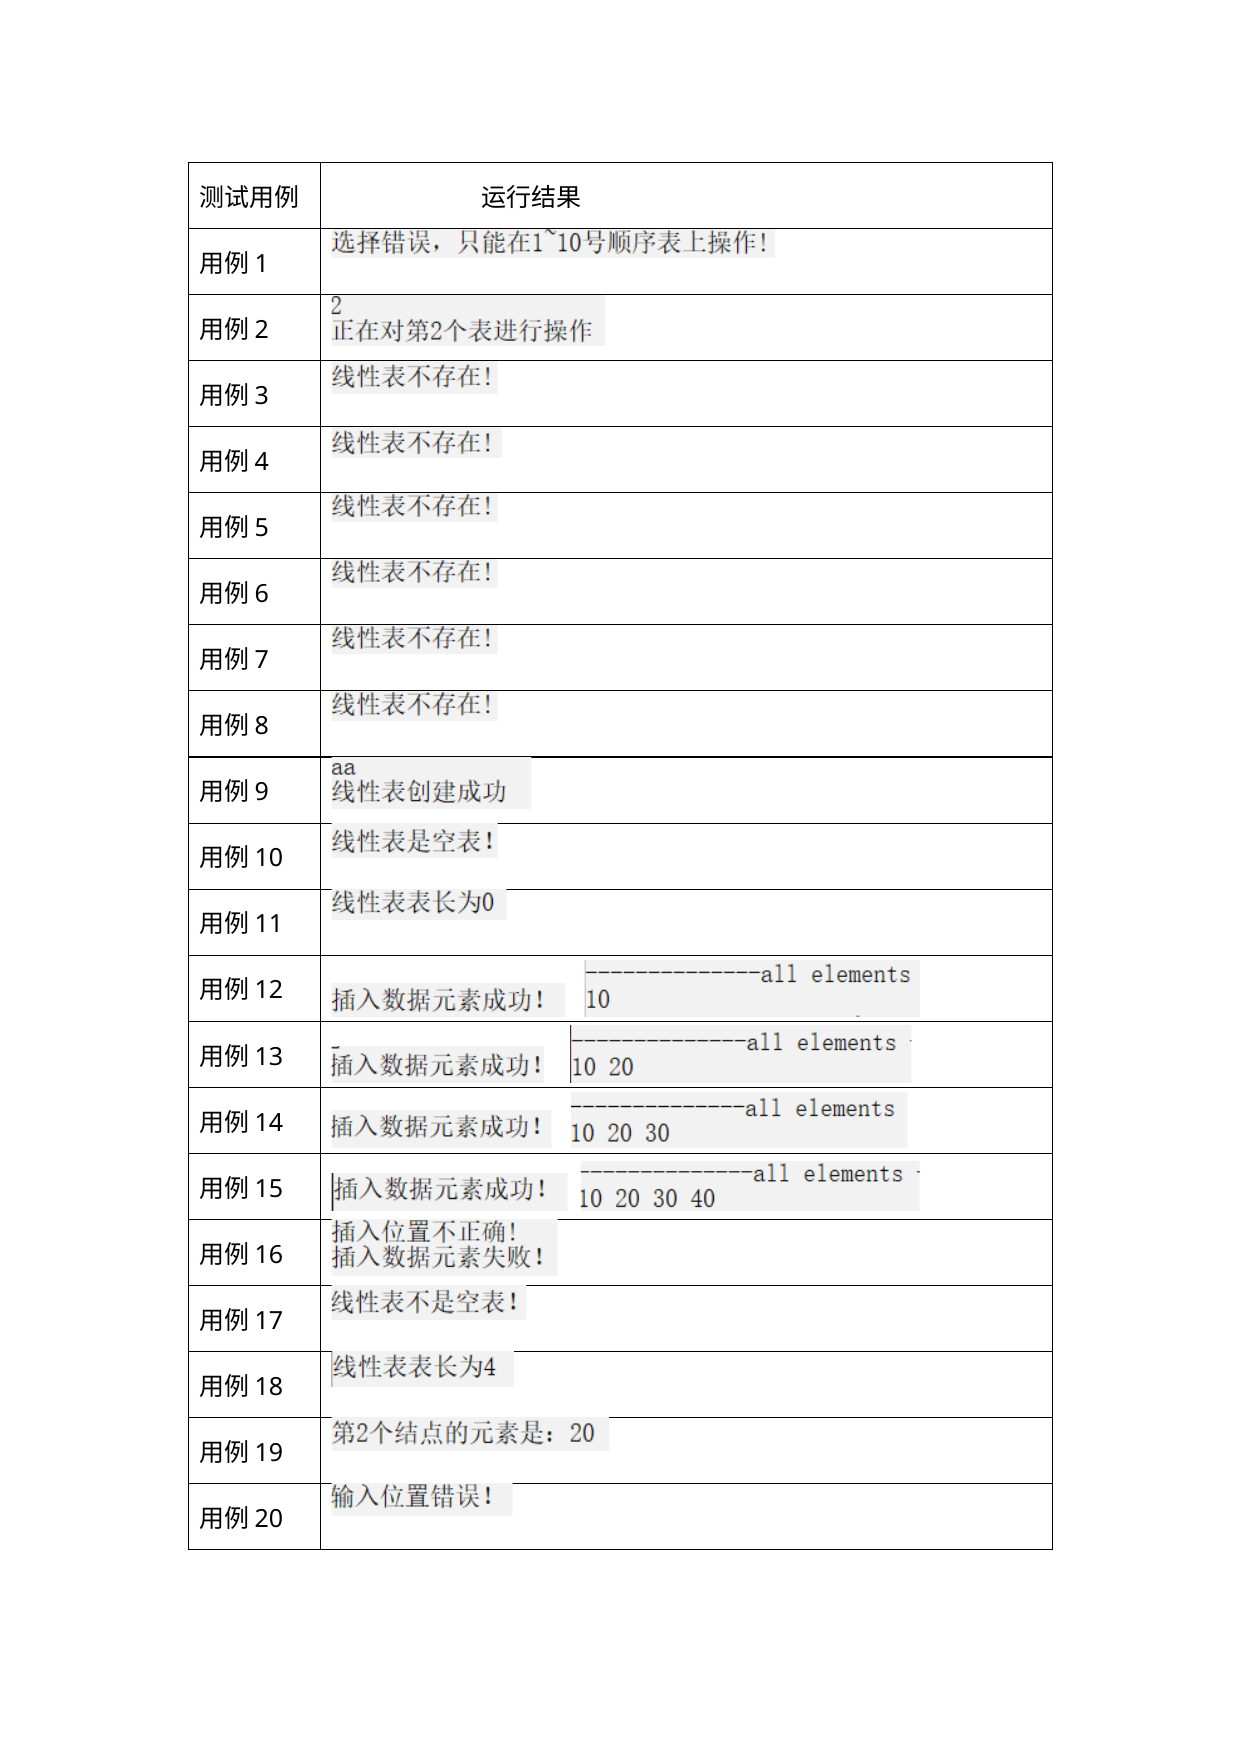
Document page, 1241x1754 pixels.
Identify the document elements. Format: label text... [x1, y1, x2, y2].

table_cell [321, 1220, 1052, 1285]
table_cell 用例10 [189, 824, 320, 888]
table_cell [321, 1022, 1052, 1087]
table_cell [321, 361, 1052, 426]
table_cell [321, 493, 1052, 558]
table_cell [321, 1154, 1052, 1219]
table_cell 用例2 [189, 295, 320, 360]
table_cell 用例9 [189, 758, 320, 822]
table_cell 用例11 [189, 890, 320, 954]
table_cell 用例14 [189, 1088, 320, 1153]
table_cell 用例18 [189, 1352, 320, 1417]
table_cell [321, 956, 1052, 1021]
table_cell [321, 625, 1052, 690]
table_header 运行结果 [321, 163, 1052, 228]
table_cell [321, 1418, 1052, 1483]
table_cell 用例4 [189, 427, 320, 492]
table_cell 用例15 [189, 1154, 320, 1219]
table_cell 用例3 [189, 361, 320, 426]
table_cell 用例19 [189, 1418, 320, 1483]
table_cell 用例8 [189, 691, 320, 756]
table_cell [321, 229, 1052, 294]
table_cell [321, 295, 1052, 360]
table_cell 用例17 [189, 1286, 320, 1351]
table_cell [321, 427, 1052, 492]
table_cell 用例16 [189, 1220, 320, 1285]
table_header 测试用例 [189, 163, 320, 228]
table_cell 用例5 [189, 493, 320, 558]
table_cell [321, 824, 1052, 888]
table_cell 用例6 [189, 559, 320, 624]
table_cell [321, 890, 1052, 954]
table_cell [321, 691, 1052, 756]
table_cell 用例7 [189, 625, 320, 690]
table_cell 用例12 [189, 956, 320, 1021]
table_cell 用例1 [189, 229, 320, 294]
table_cell 用例20 [189, 1484, 320, 1549]
table_cell [321, 1088, 1052, 1153]
table_cell [321, 1352, 1052, 1417]
table_cell [321, 559, 1052, 624]
table_cell [321, 758, 1052, 822]
table_cell [321, 1484, 1052, 1549]
table_cell [321, 1286, 1052, 1351]
table_cell 用例13 [189, 1022, 320, 1087]
